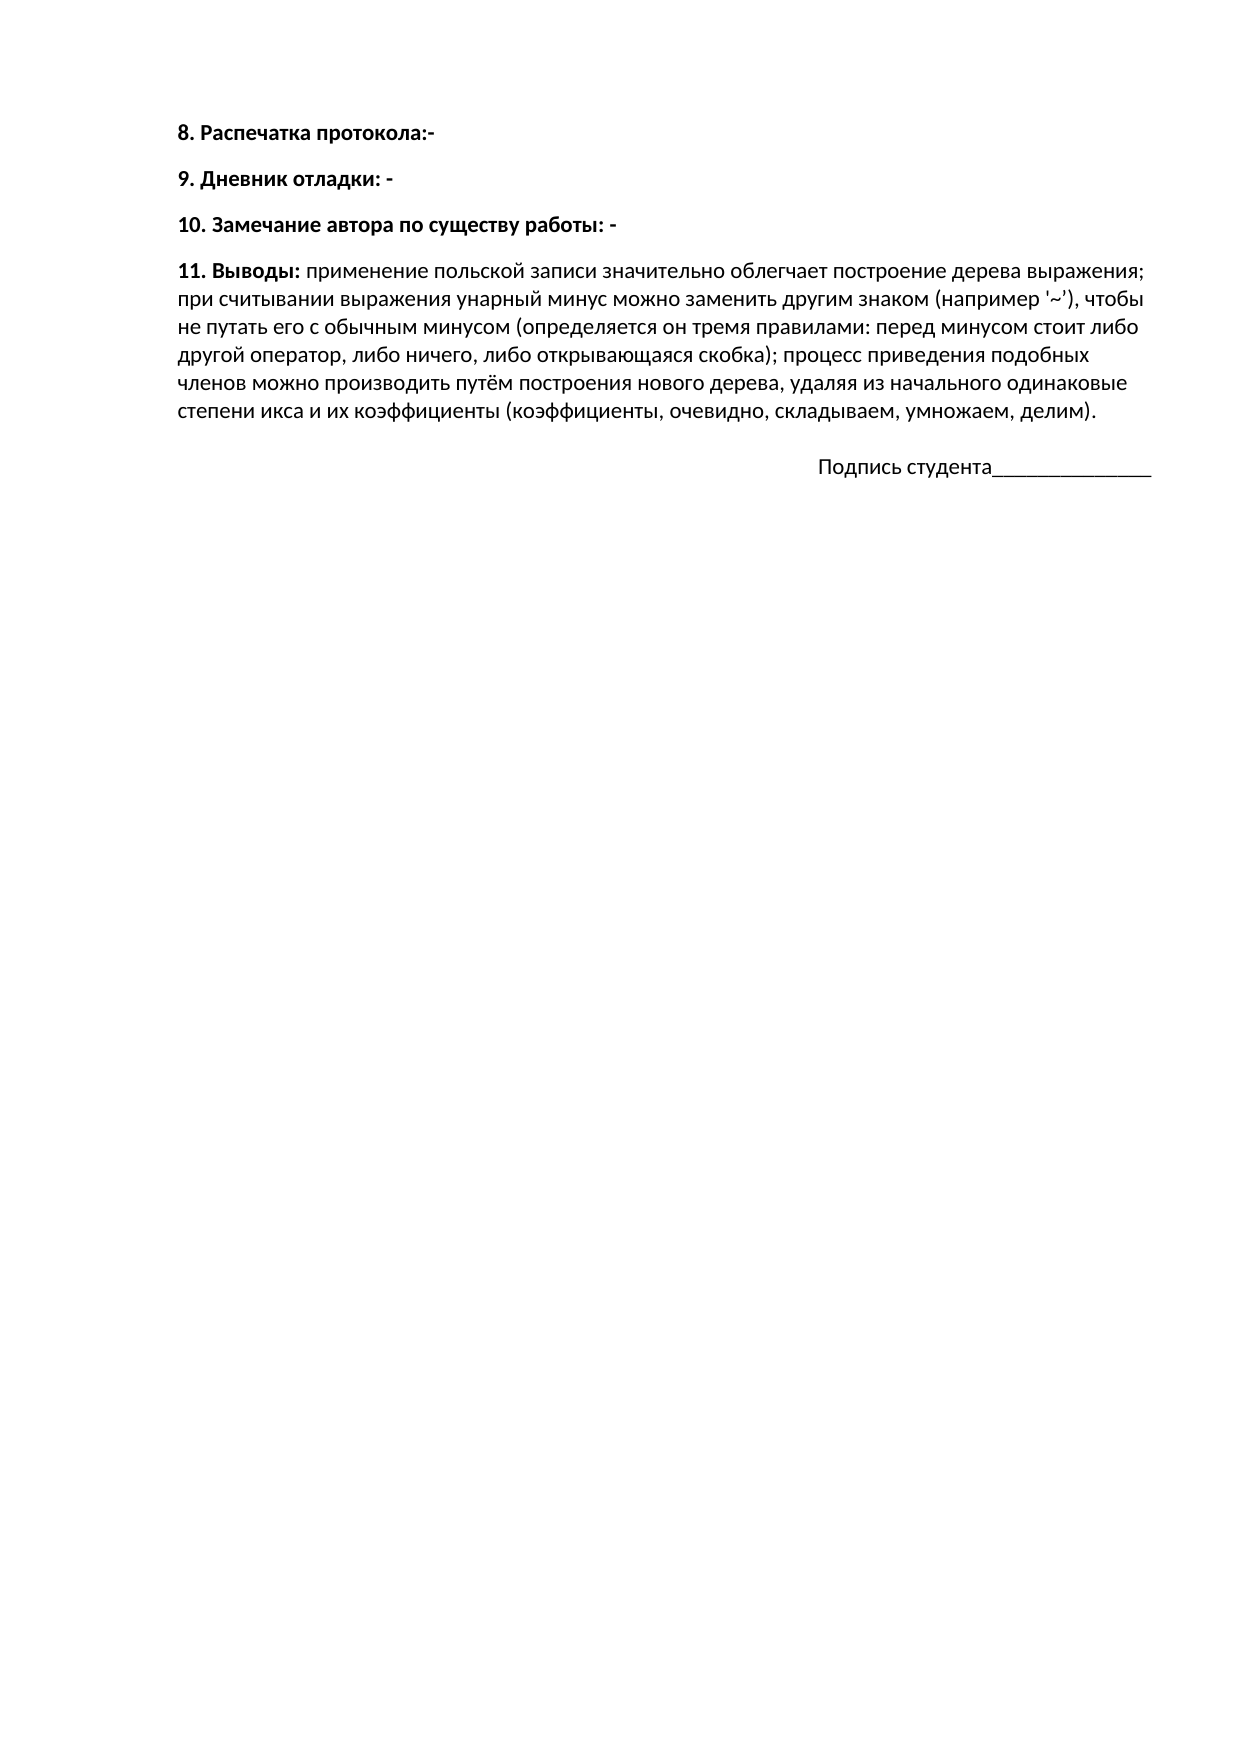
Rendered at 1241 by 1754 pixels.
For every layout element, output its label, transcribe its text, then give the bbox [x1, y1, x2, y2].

text 11. Выводы: применение польской записи значительно облегчает построение дерева выражения; [177, 256, 1152, 284]
text 9. Дневник отладки: - [177, 164, 1152, 192]
text Подпись студента______________ [177, 452, 1152, 480]
text 10. Замечание автора по существу работы: - [177, 210, 1152, 238]
text при считывании выражения унарный минус можно заменить другим знаком (например '~’), чтобы не путать его с обычным минусом (определяется он тремя правилами: перед минусом стоит либо другой оператор, либо ничего, либо открывающаяся скобка); процесс приведения подобных членов можно производить путём построения нового дерева, удаляя из начального одинаковые степени икса и их коэффициенты (коэффициенты, очевидно, складываем, умножаем, делим). [177, 284, 1152, 424]
text 8. Распечатка протокола:- [177, 118, 1152, 146]
